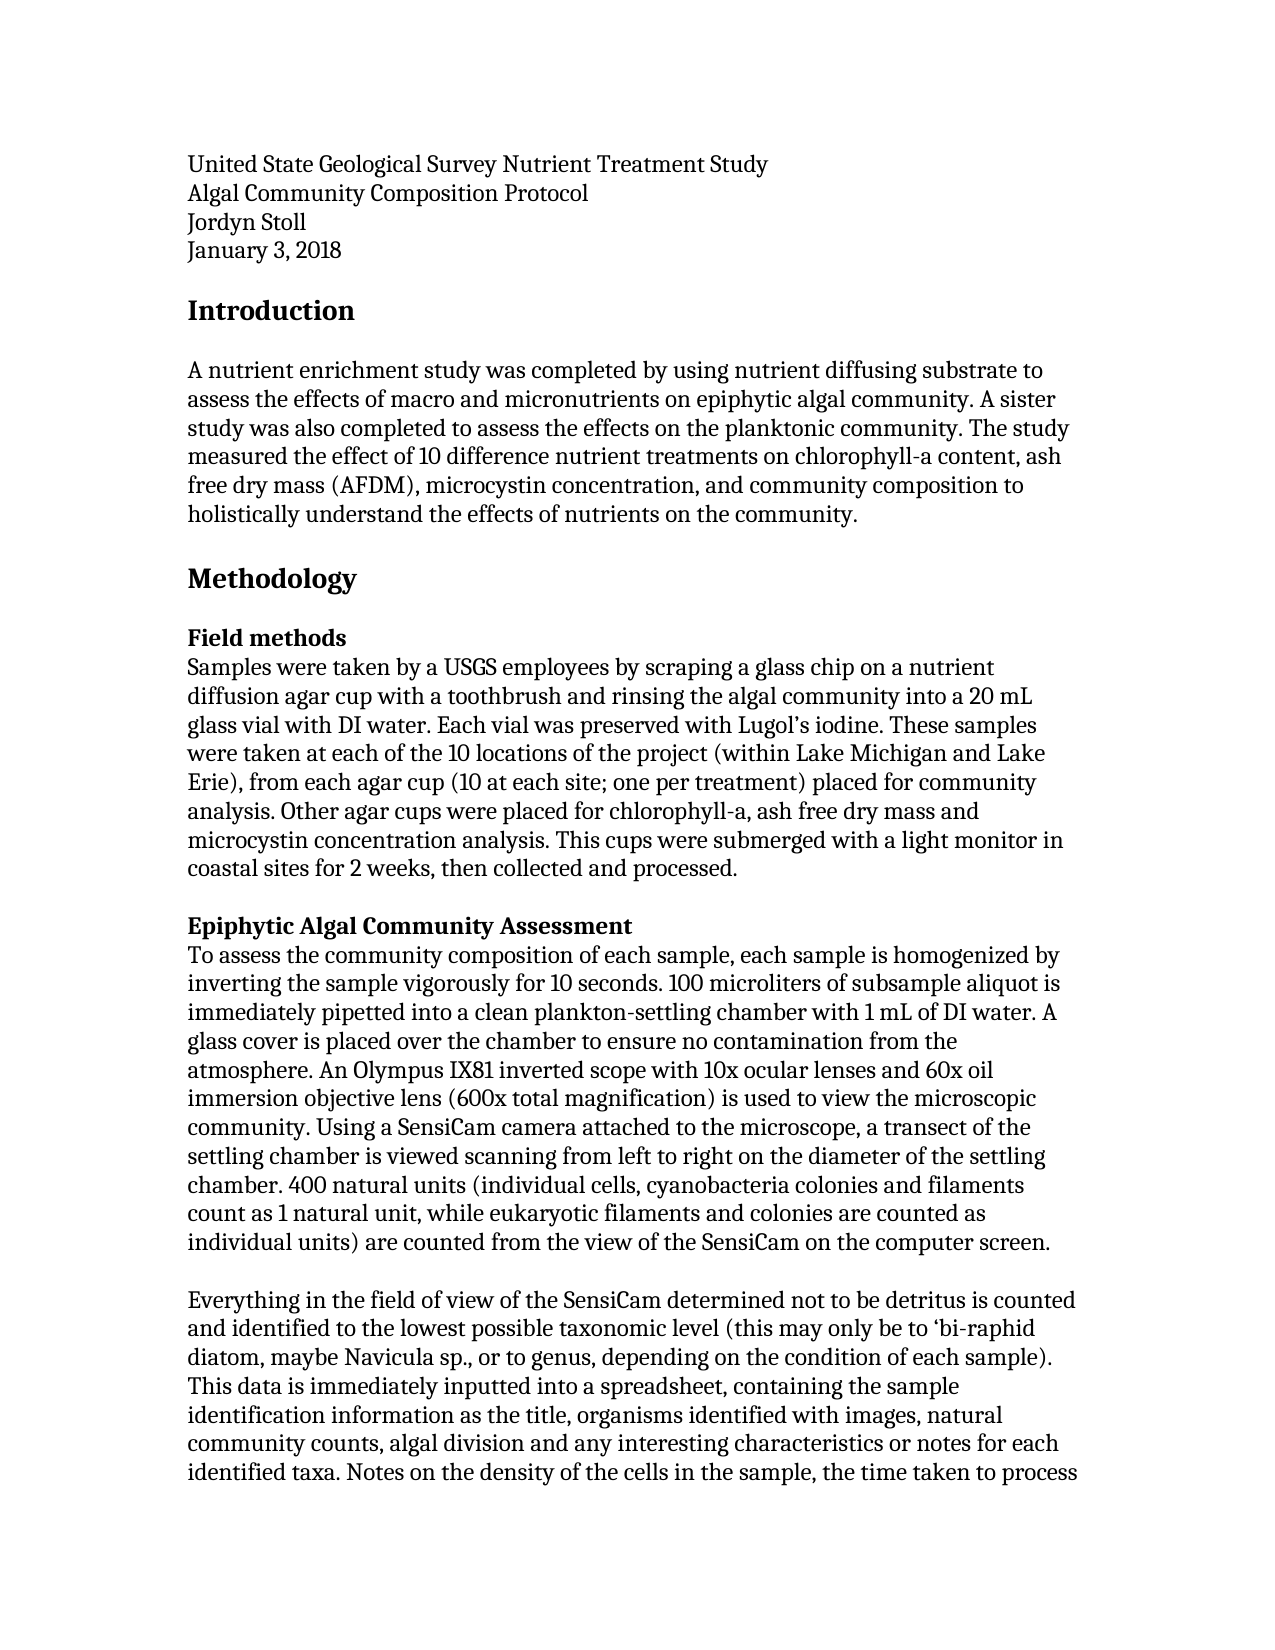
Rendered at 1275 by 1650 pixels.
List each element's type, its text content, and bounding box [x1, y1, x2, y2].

text Jordyn Stoll [187, 207, 1087, 236]
text United State Geological Survey Nutrient Treatment Study [187, 150, 1087, 179]
text Methodology [187, 562, 1087, 596]
text To assess the community composition of each sample, each sample is homogenized by inverting the sample vigorously for 10 seconds. 100 microliters of subsample aliquot is immediately pipetted into a clean plankton-settling chamber with 1 mL of DI water. A glass cover is placed over the chamber to ensure no contamination from the atmosphere. An Olympus IX81 inverted scope with 10x ocular lenses and 60x oil immersion objective lens (600x total magnification) is used to view the microscopic community. Using a SensiCam camera attached to the microscope, a transect of the settling chamber is viewed scanning from left to right on the diameter of the settling chamber. 400 natural units (individual cells, cyanobacteria colonies and filaments count as 1 natural unit, while eukaryotic filaments and colonies are counted as individual units) are counted from the view of the SensiCam on the computer screen. [187, 941, 1087, 1257]
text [187, 1286, 1087, 1487]
text Field methods [187, 624, 1087, 653]
text Samples were taken by a USGS employees by scraping a glass chip on a nutrient diffusion agar cup with a toothbrush and rinsing the algal community into a 20 mL glass vial with DI water. Each vial was preserved with Lugol’s iodine. These samples were taken at each of the 10 locations of the project (within Lake Michigan and Lake Erie), from each agar cup (10 at each site; one per treatment) placed for community analysis. Other agar cups were placed for chlorophyll-a, ash free dry mass and microcystin concentration analysis. This cups were submerged with a light monitor in coastal sites for 2 weeks, then collected and processed. [187, 653, 1087, 883]
text January 3, 2018 [187, 236, 1087, 265]
text Introduction [187, 294, 1087, 327]
text Algal Community Composition Protocol [187, 179, 1087, 207]
text A nutrient enrichment study was completed by using nutrient diffusing substrate to assess the effects of macro and micronutrients on epiphytic algal community. A sister study was also completed to assess the effects on the planktonic community. The study measured the effect of 10 difference nutrient treatments on chlorophyll-a content, ash free dry mass (AFDM), microcystin concentration, and community composition to holistically understand the effects of nutrients on the community. [187, 356, 1087, 528]
text Epiphytic Algal Community Assessment [187, 912, 1087, 941]
